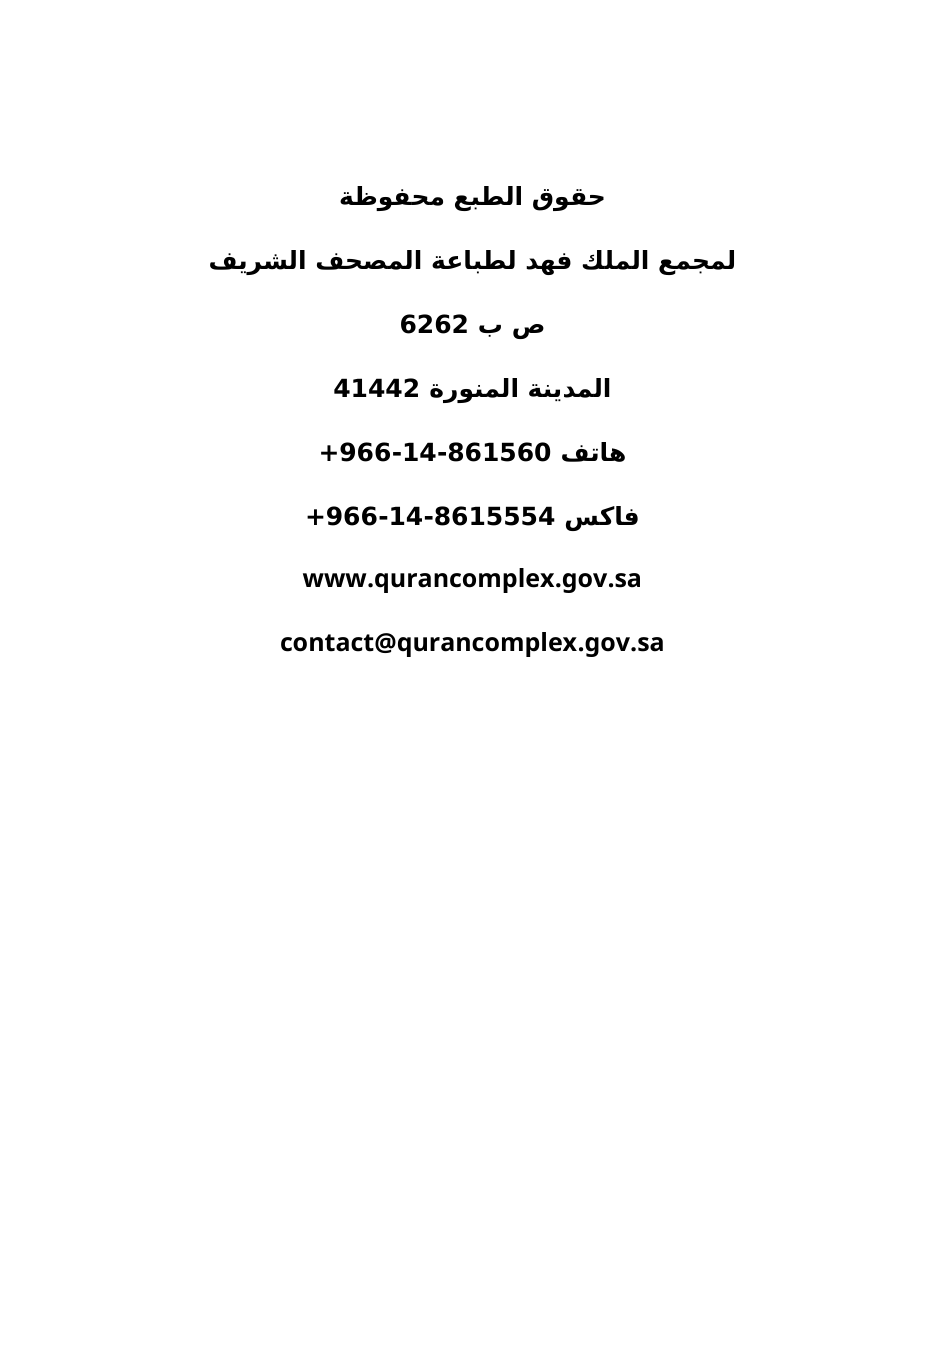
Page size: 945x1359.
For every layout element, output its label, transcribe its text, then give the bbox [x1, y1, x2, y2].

text www.qurancomplex.gov.sa [118, 543, 827, 595]
text المدينة المنورة 41442 [118, 351, 827, 403]
text contact@qurancomplex.gov.sa [118, 606, 827, 658]
text فاكس 8615554-14-966+ [118, 479, 827, 531]
text لمجمع الملك فهد لطباعة المصحف الشريف [118, 223, 827, 275]
text حقوق الطبع محفوظة [118, 159, 827, 212]
text هاتف 861560-14-966+ [118, 415, 827, 467]
text ص ب 6262 [118, 287, 827, 339]
